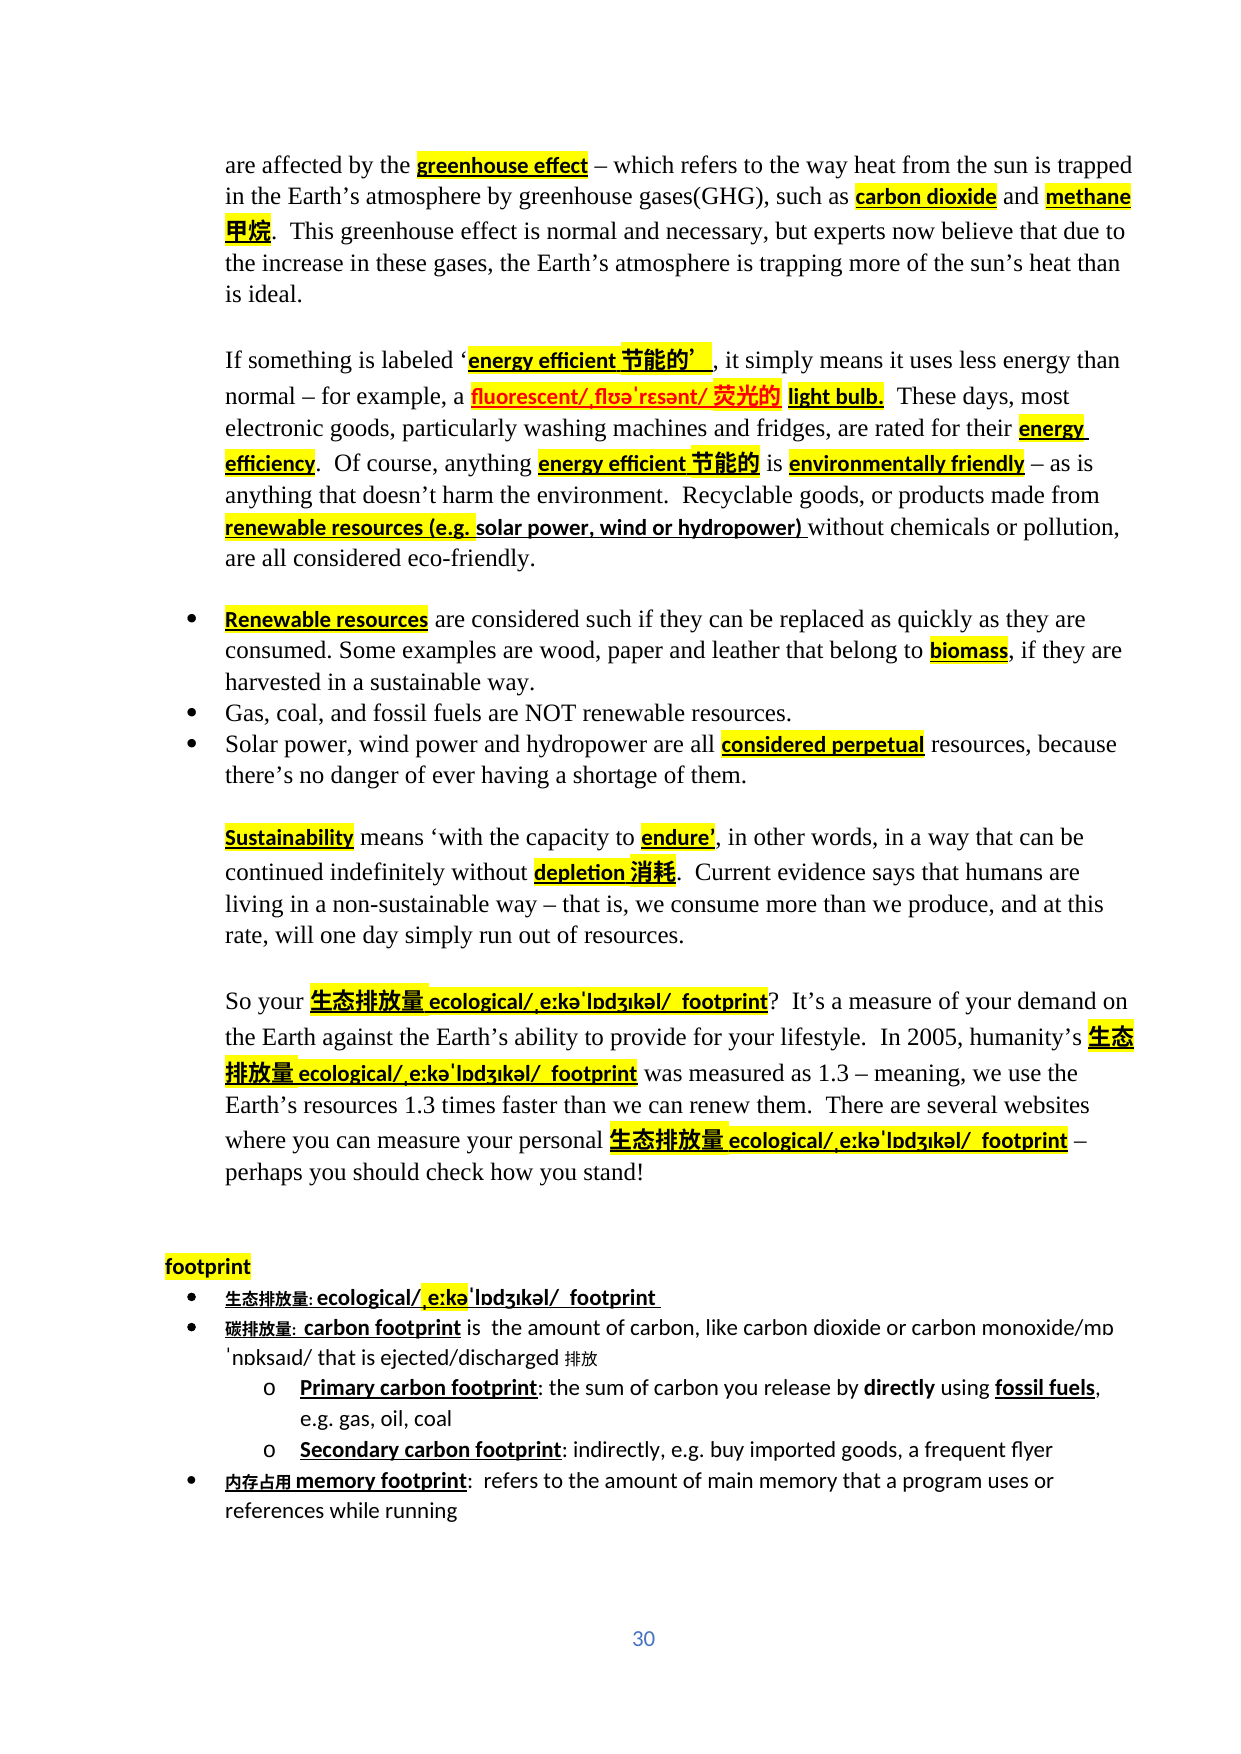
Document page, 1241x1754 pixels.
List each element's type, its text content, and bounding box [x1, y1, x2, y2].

list 生态排放量: ecological/ˌeːkəˈlɒdʒɪkəl/ footprint [468, 1283, 1137, 1311]
list 内存占用 memory footprint: refers to the amount of main memory that a program uses or references while running [187, 1466, 1137, 1555]
list 碳排放量: carbon footprint is the amount of carbon, like carbon dioxide or carbon monoxide/mɒˈnɒksaɪd/ that is ejected/discharged排放 [187, 1313, 1137, 1371]
list Solar power, wind power and hydropower are all considered perpetual resources, because there’s no danger of ever having a shortage of them. Sustainability means ‘with the capacity to endure’, in other words, in a way that can be continued indefinitely without depletion消耗. Current evidence says that humans are living in a non-sustainable way – that is, we consume more than we produce, and at this rate, will one day simply run out of resources. So your 生态排放量ecological/ˌeːkəˈlɒdʒɪkəl/ footprint? It’s a measure of your demand on the Earth against the Earth’s ability to provide for your lifestyle. In 2005, humanity’s 生态排放量ecological/ˌeːkəˈlɒdʒɪkəl/ footprint was measured as 1.3 – meaning, we use the Earth’s resources 1.3 times faster than we can renew them. There are several websites where you can measure your personal 生态排放量ecological/ˌeːkəˈlɒdʒɪkəl/ footprint – perhaps you should check how you stand! [187, 729, 1137, 1186]
list Secondary carbon footprint: indirectly, e.g. buy imported goods, a frequent flyer [262, 1435, 1137, 1464]
list footprint [165, 1252, 1137, 1280]
list Primary carbon footprint: the sum of carbon you release by directly using fossil fuels, e.g. gas, oil, coal [262, 1373, 1137, 1433]
list Gas, coal, and fossil fuels are NOT renewable resources. [187, 698, 1137, 727]
list 生态排放量: ecological/ˌeːkəˈlɒdʒɪkəl/ footprint [187, 1283, 421, 1311]
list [187, 150, 1137, 602]
list Renewable resources are considered such if they can be replaced as quickly as they are consumed. Some examples are wood, paper and leather that belong to biomass, if they are harvested in a sustainable way. [187, 604, 1137, 696]
